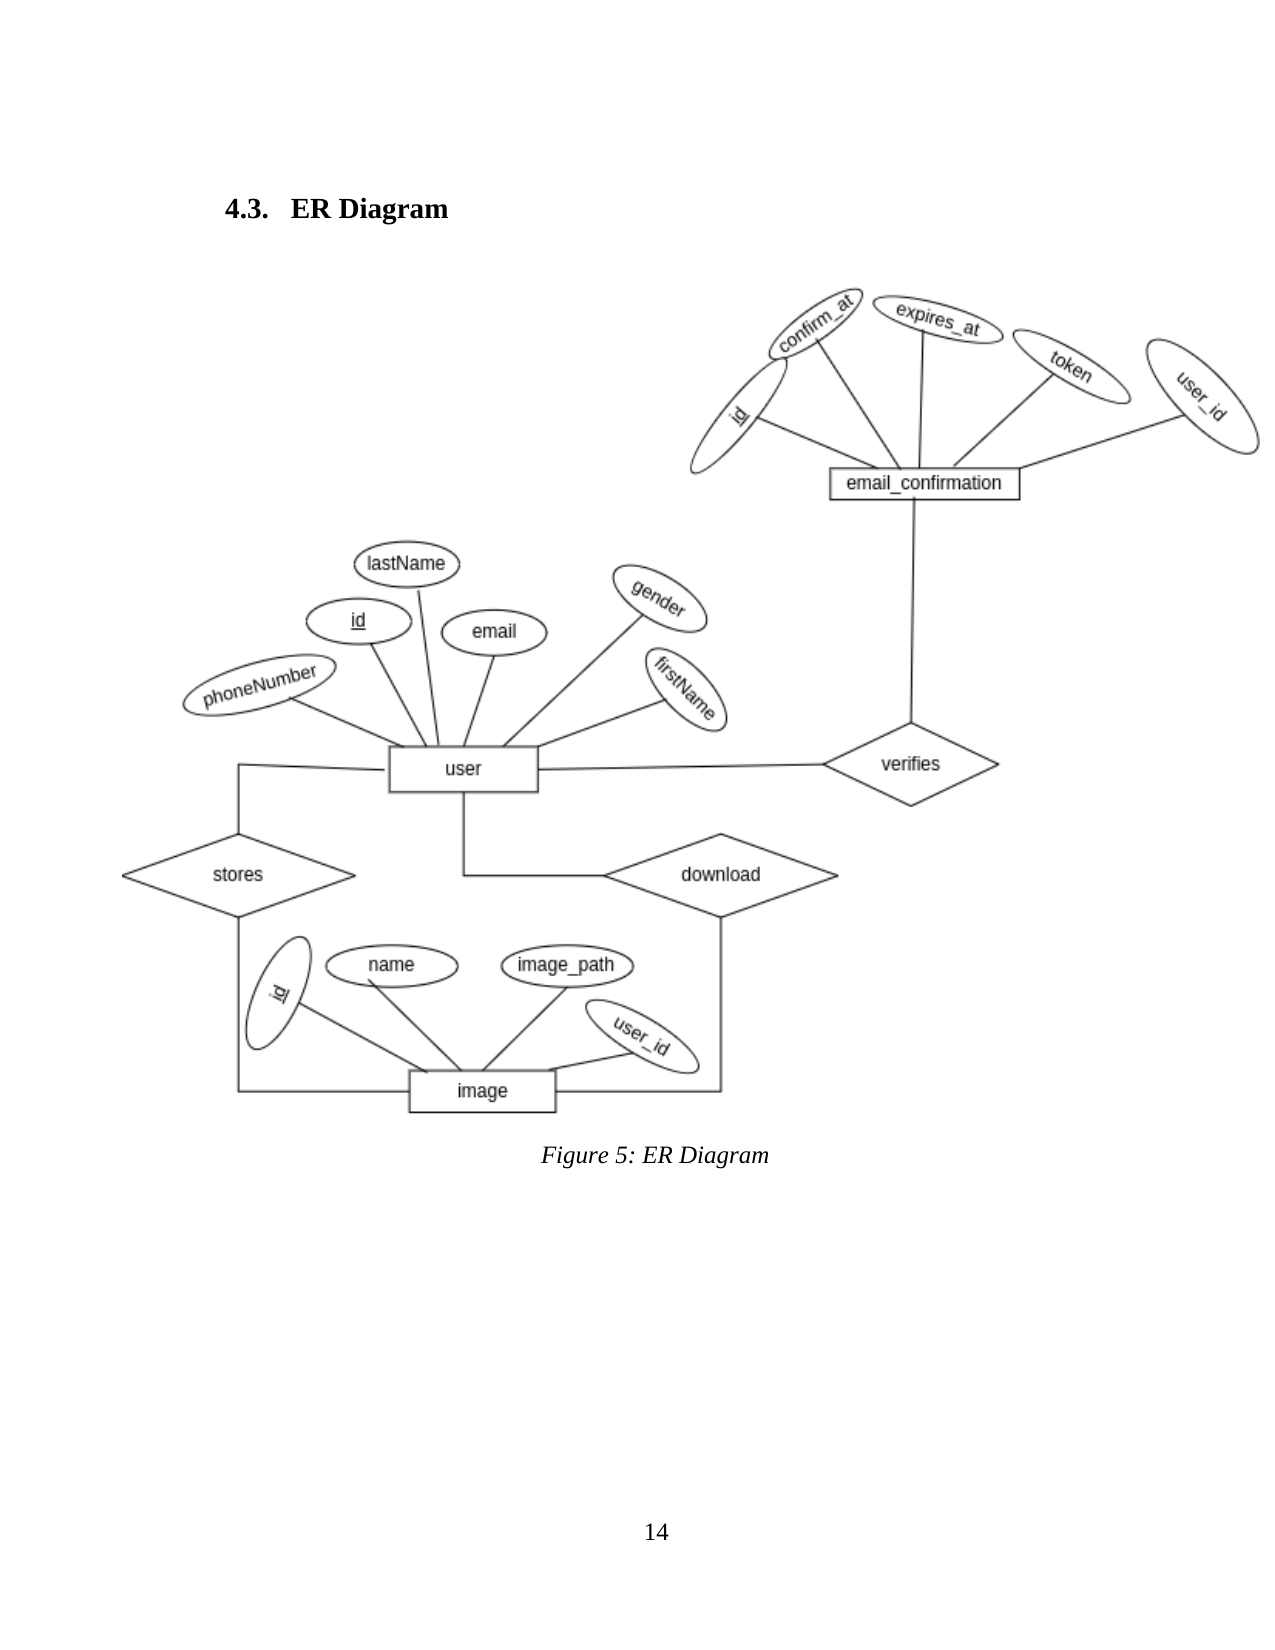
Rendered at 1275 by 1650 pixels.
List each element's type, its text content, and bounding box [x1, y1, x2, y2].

subtitle ER Diagram [225, 192, 1087, 225]
picture [121, 278, 1275, 1115]
